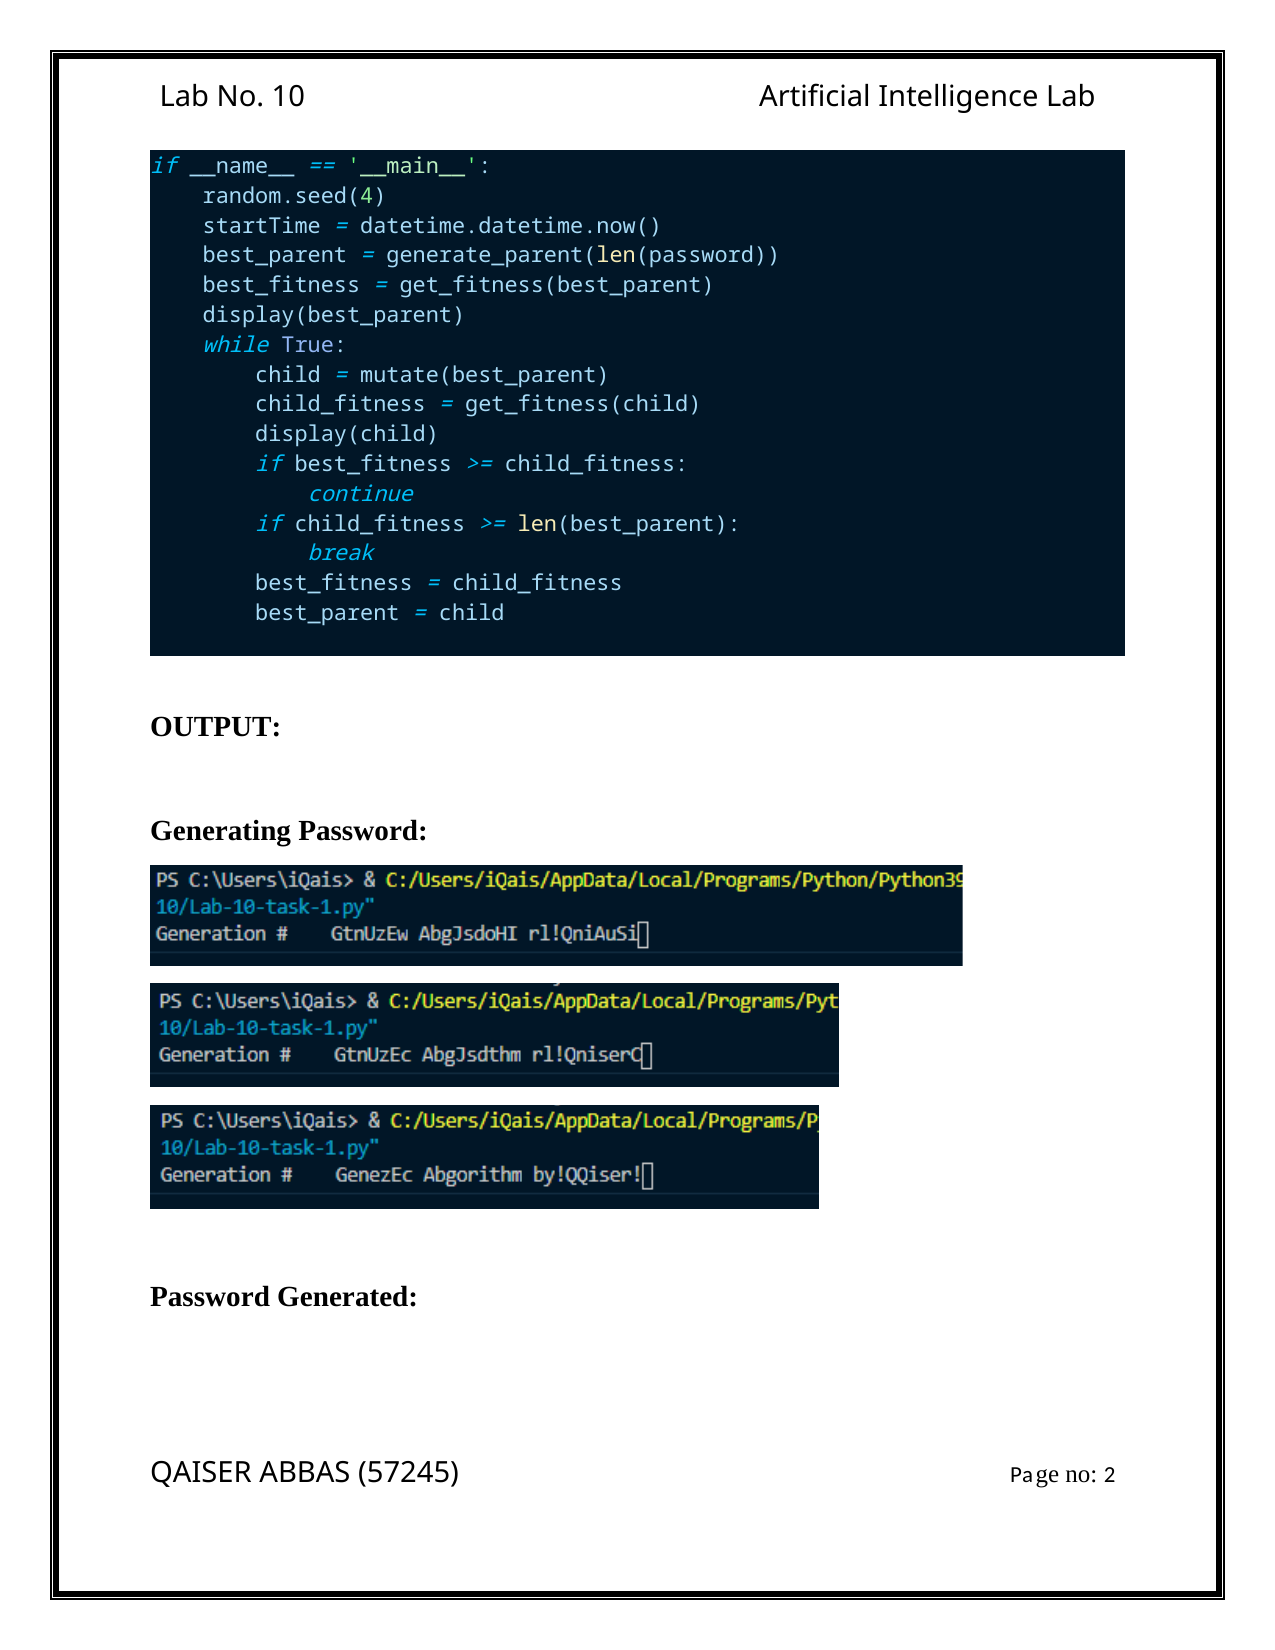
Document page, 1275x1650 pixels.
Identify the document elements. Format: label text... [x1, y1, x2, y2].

picture [150, 865, 963, 966]
text display(child) [150, 418, 1125, 448]
text startTime = datetime.datetime.now() [150, 209, 1125, 239]
text best_parent = generate_parent(len(password)) [150, 239, 1125, 269]
text continue [150, 478, 1125, 507]
text best_fitness = child_fitness [150, 567, 1125, 597]
text random.seed(4) [150, 180, 1125, 209]
text child = mutate(best_parent) [150, 358, 1125, 388]
text if child_fitness >= len(best_parent): [150, 507, 1125, 537]
text best_fitness = get_fitness(best_parent) [150, 269, 1125, 299]
text best_parent = child [150, 597, 1125, 627]
text Generating Password: [150, 813, 1125, 847]
text Password Generated: [150, 1279, 1125, 1312]
picture [150, 1105, 819, 1209]
text if __name__ == '__main__': [150, 150, 1125, 180]
text break [150, 537, 1125, 567]
text child_fitness = get_fitness(child) [150, 388, 1125, 418]
text OUTPUT: [150, 709, 1125, 742]
text display(best_parent) [150, 299, 1125, 329]
text if best_fitness >= child_fitness: [150, 448, 1125, 478]
text while True: [150, 329, 1125, 358]
picture [150, 983, 839, 1087]
